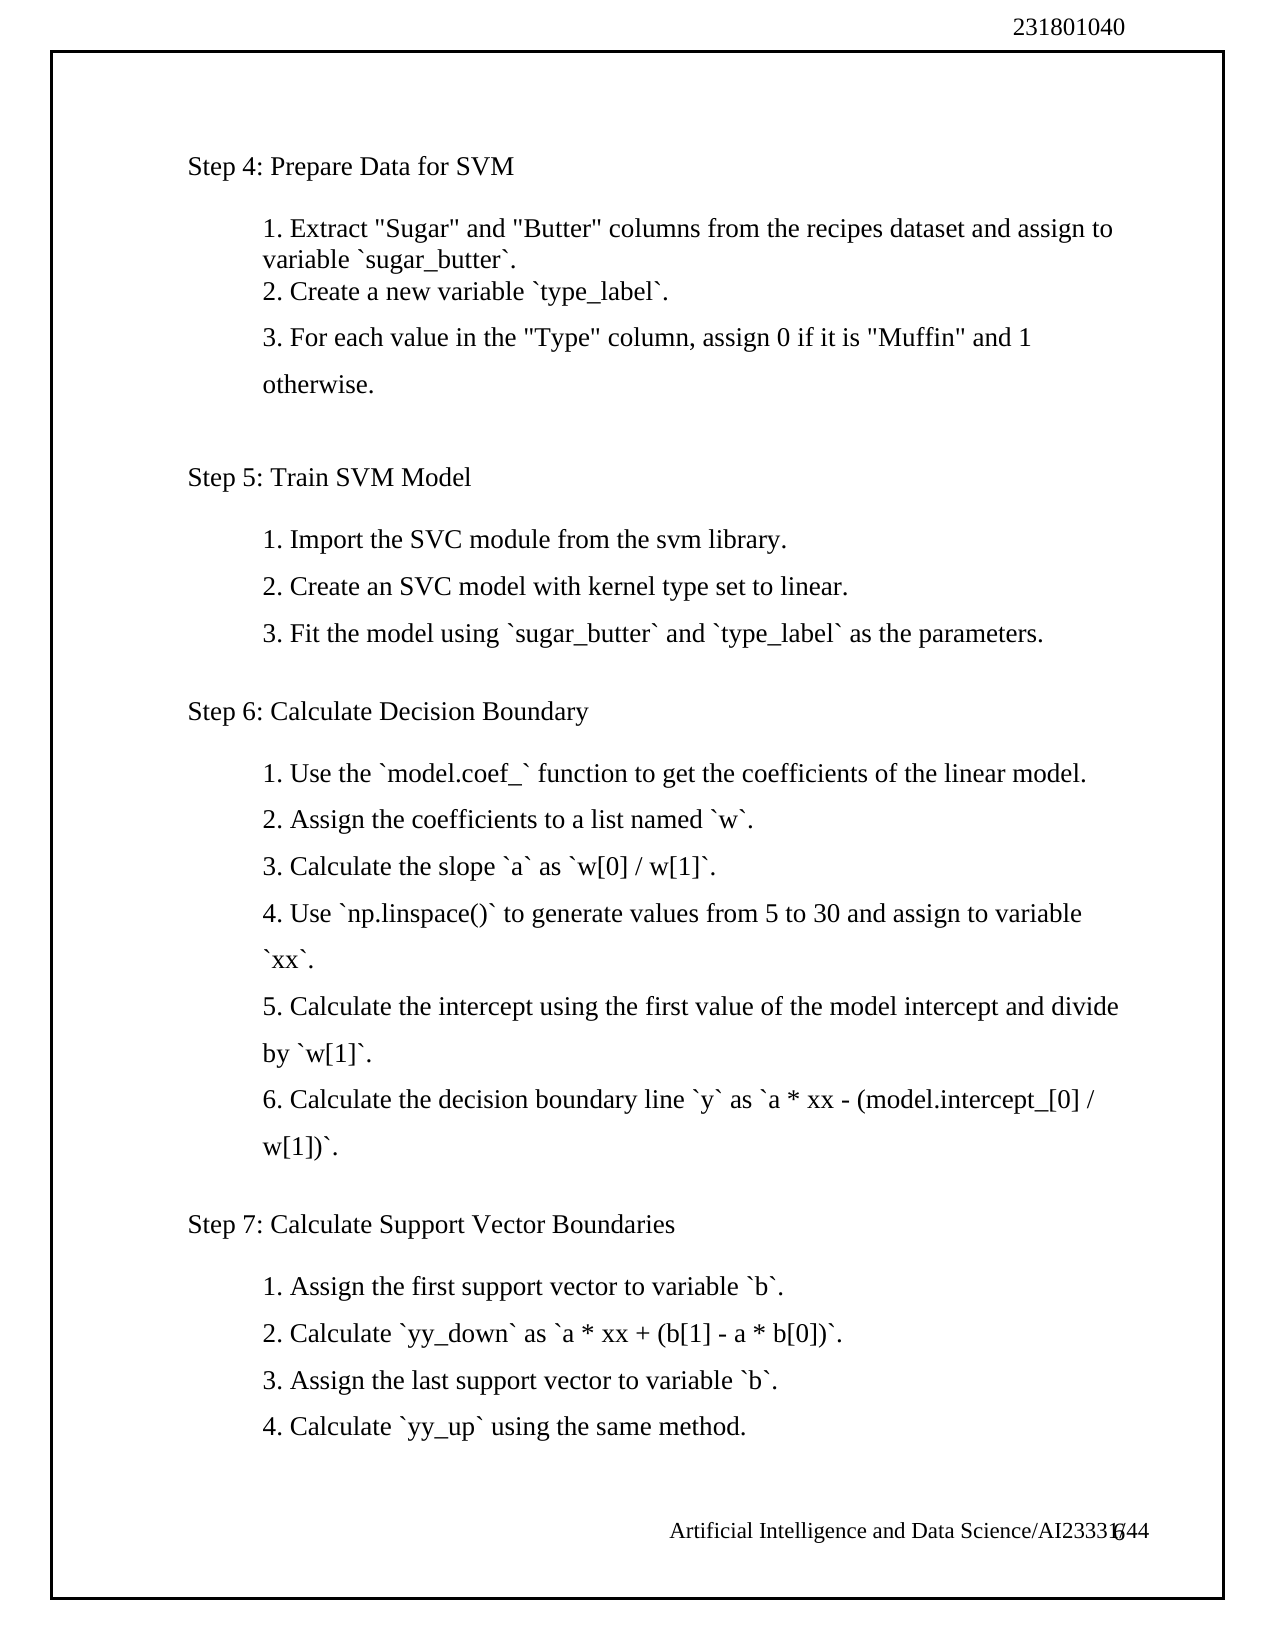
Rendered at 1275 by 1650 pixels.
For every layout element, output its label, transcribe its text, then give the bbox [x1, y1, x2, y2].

text Step 5: Train SVM Model [187, 461, 1125, 492]
text 1. Use the `model.coef_` function to get the coefficients of the linear model. [262, 757, 1125, 788]
text 3. For each value in the "Type" column, assign 0 if it is "Muffin" and 1 otherwise. [262, 321, 1125, 399]
text 2. Calculate `yy_down` as `a * xx + (b[1] - a * b[0])`. [262, 1317, 1125, 1348]
text Step 7: Calculate Support Vector Boundaries [187, 1208, 1125, 1239]
text 6. Calculate the decision boundary line `y` as `a * xx - (model.intercept_[0] / w[1])`. [262, 1084, 1125, 1161]
text 1. Extract "Sugar" and "Butter" columns from the recipes dataset and assign to variable `sugar_butter`. [262, 212, 1125, 274]
text 4. Use `np.linspace()` to generate values from 5 to 30 and assign to variable `xx`. [262, 897, 1125, 975]
text 2. Create a new variable `type_label`. [262, 274, 1125, 306]
text 3. Assign the last support vector to variable `b`. [262, 1364, 1125, 1395]
text 5. Calculate the intercept using the first value of the model intercept and divide by `w[1]`. [262, 990, 1125, 1068]
text Step 6: Calculate Decision Boundary [187, 695, 1125, 726]
text 3. Calculate the slope `a` as `w[0] / w[1]`. [262, 850, 1125, 881]
text 1. Assign the first support vector to variable `b`. [262, 1270, 1125, 1302]
text 2. Create an SVC model with kernel type set to linear. [262, 570, 1125, 601]
text Step 4: Prepare Data for SVM [187, 150, 1125, 181]
text 3. Fit the model using `sugar_butter` and `type_label` as the parameters. [262, 617, 1125, 648]
text 4. Calculate `yy_up` using the same method. [262, 1410, 1125, 1442]
text 2. Assign the coefficients to a list named `w`. [262, 804, 1125, 835]
text 1. Import the SVC module from the svm library. [262, 523, 1125, 555]
